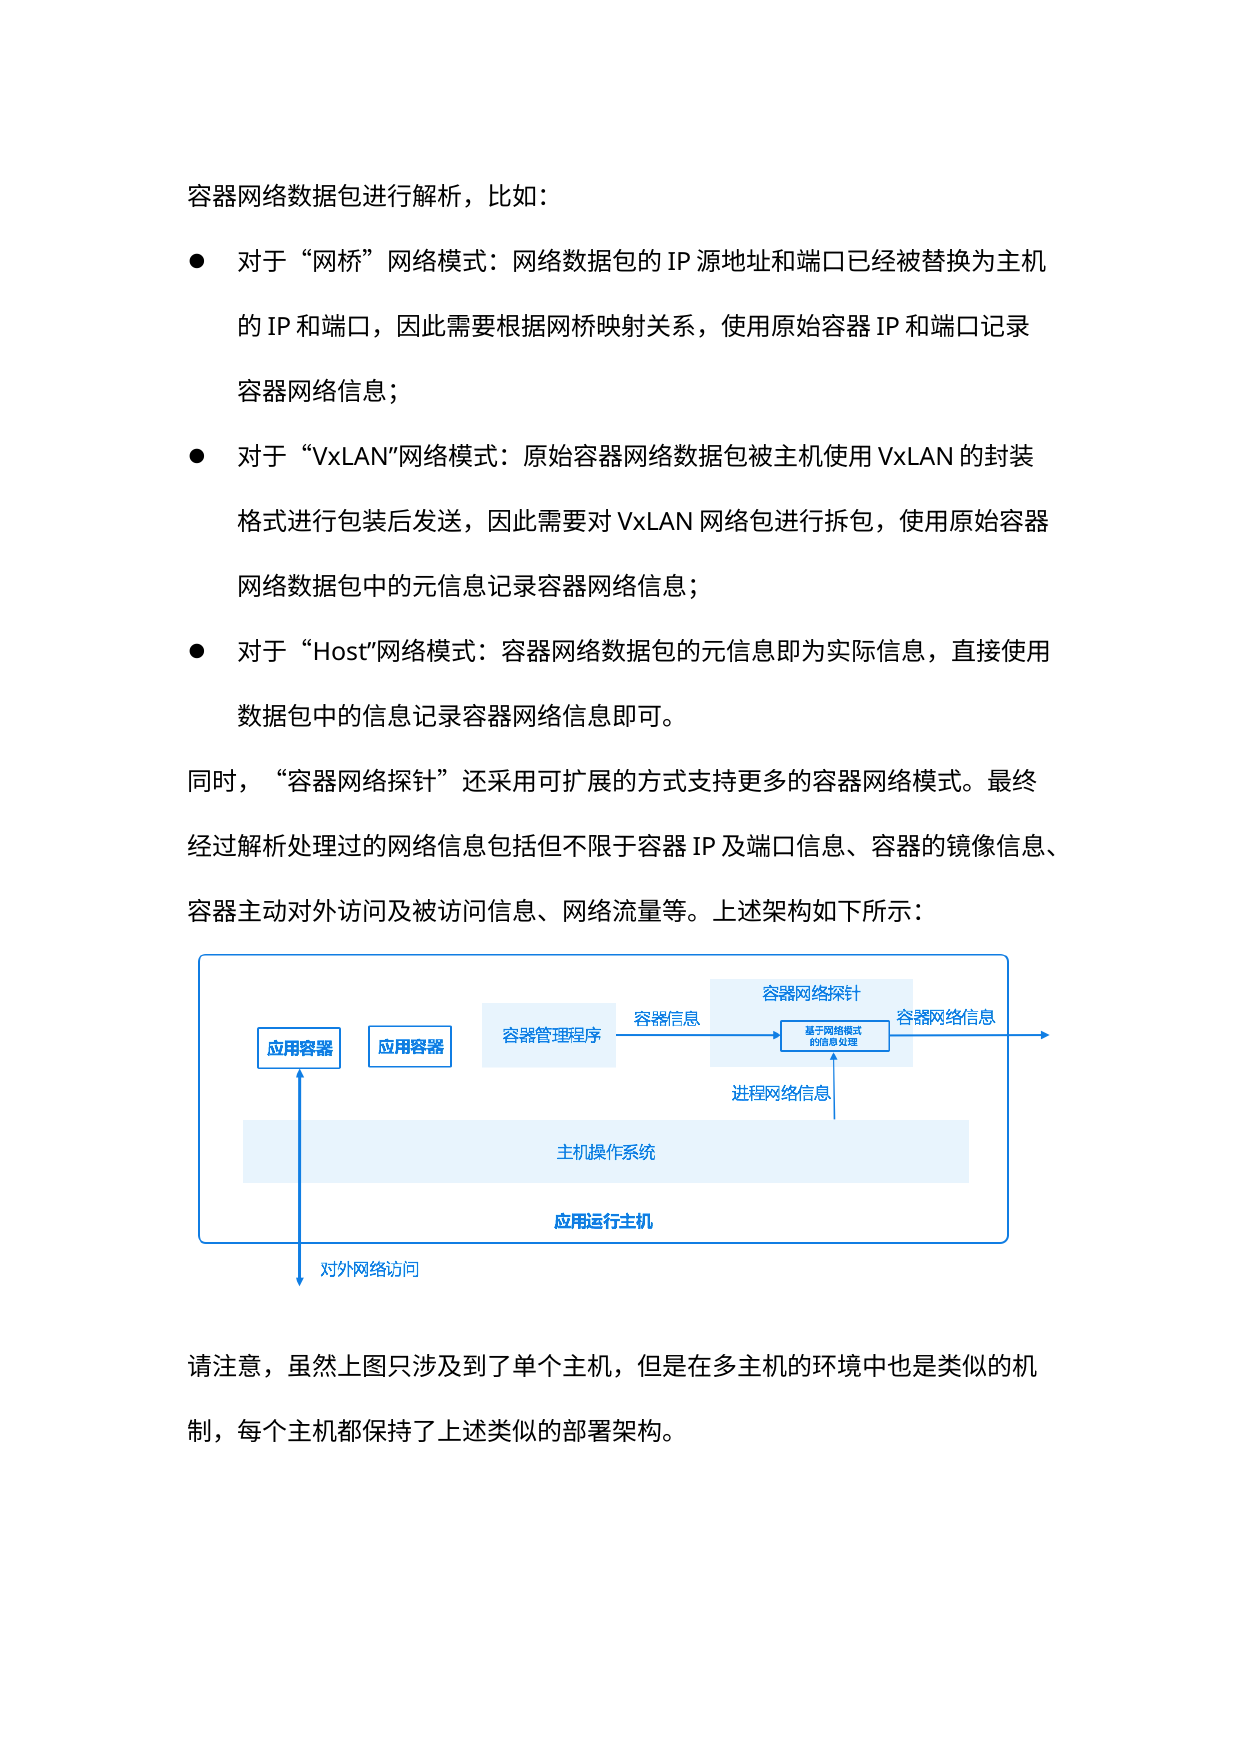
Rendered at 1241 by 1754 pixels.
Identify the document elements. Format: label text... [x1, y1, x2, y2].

text 同时，“容器网络探针”还采用可扩展的方式支持更多的容器网络模式。最终经过解析处理过的网络信息包括但不限于容器IP及端口信息、容器的镜像信息、容器主动对外访问及被访问信息、网络流量等。上述架构如下所示： [187, 747, 1053, 942]
picture [187, 942, 1053, 1306]
list 对于“VxLAN”网络模式：原始容器网络数据包被主机使用VxLAN的封装格式进行包装后发送，因此需要对VxLAN网络包进行拆包，使用原始容器网络数据包中的元信息记录容器网络信息； [187, 422, 1053, 617]
list 对于“Host”网络模式：容器网络数据包的元信息即为实际信息，直接使用数据包中的信息记录容器网络信息即可。 [187, 617, 1053, 747]
text 请注意，虽然上图只涉及到了单个主机，但是在多主机的环境中也是类似的机制，每个主机都保持了上述类似的部署架构。 [187, 1332, 1053, 1462]
list 对于“网桥”网络模式：网络数据包的IP源地址和端口已经被替换为主机的IP和端口，因此需要根据网桥映射关系，使用原始容器IP和端口记录容器网络信息； [187, 227, 1053, 422]
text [187, 162, 1053, 227]
